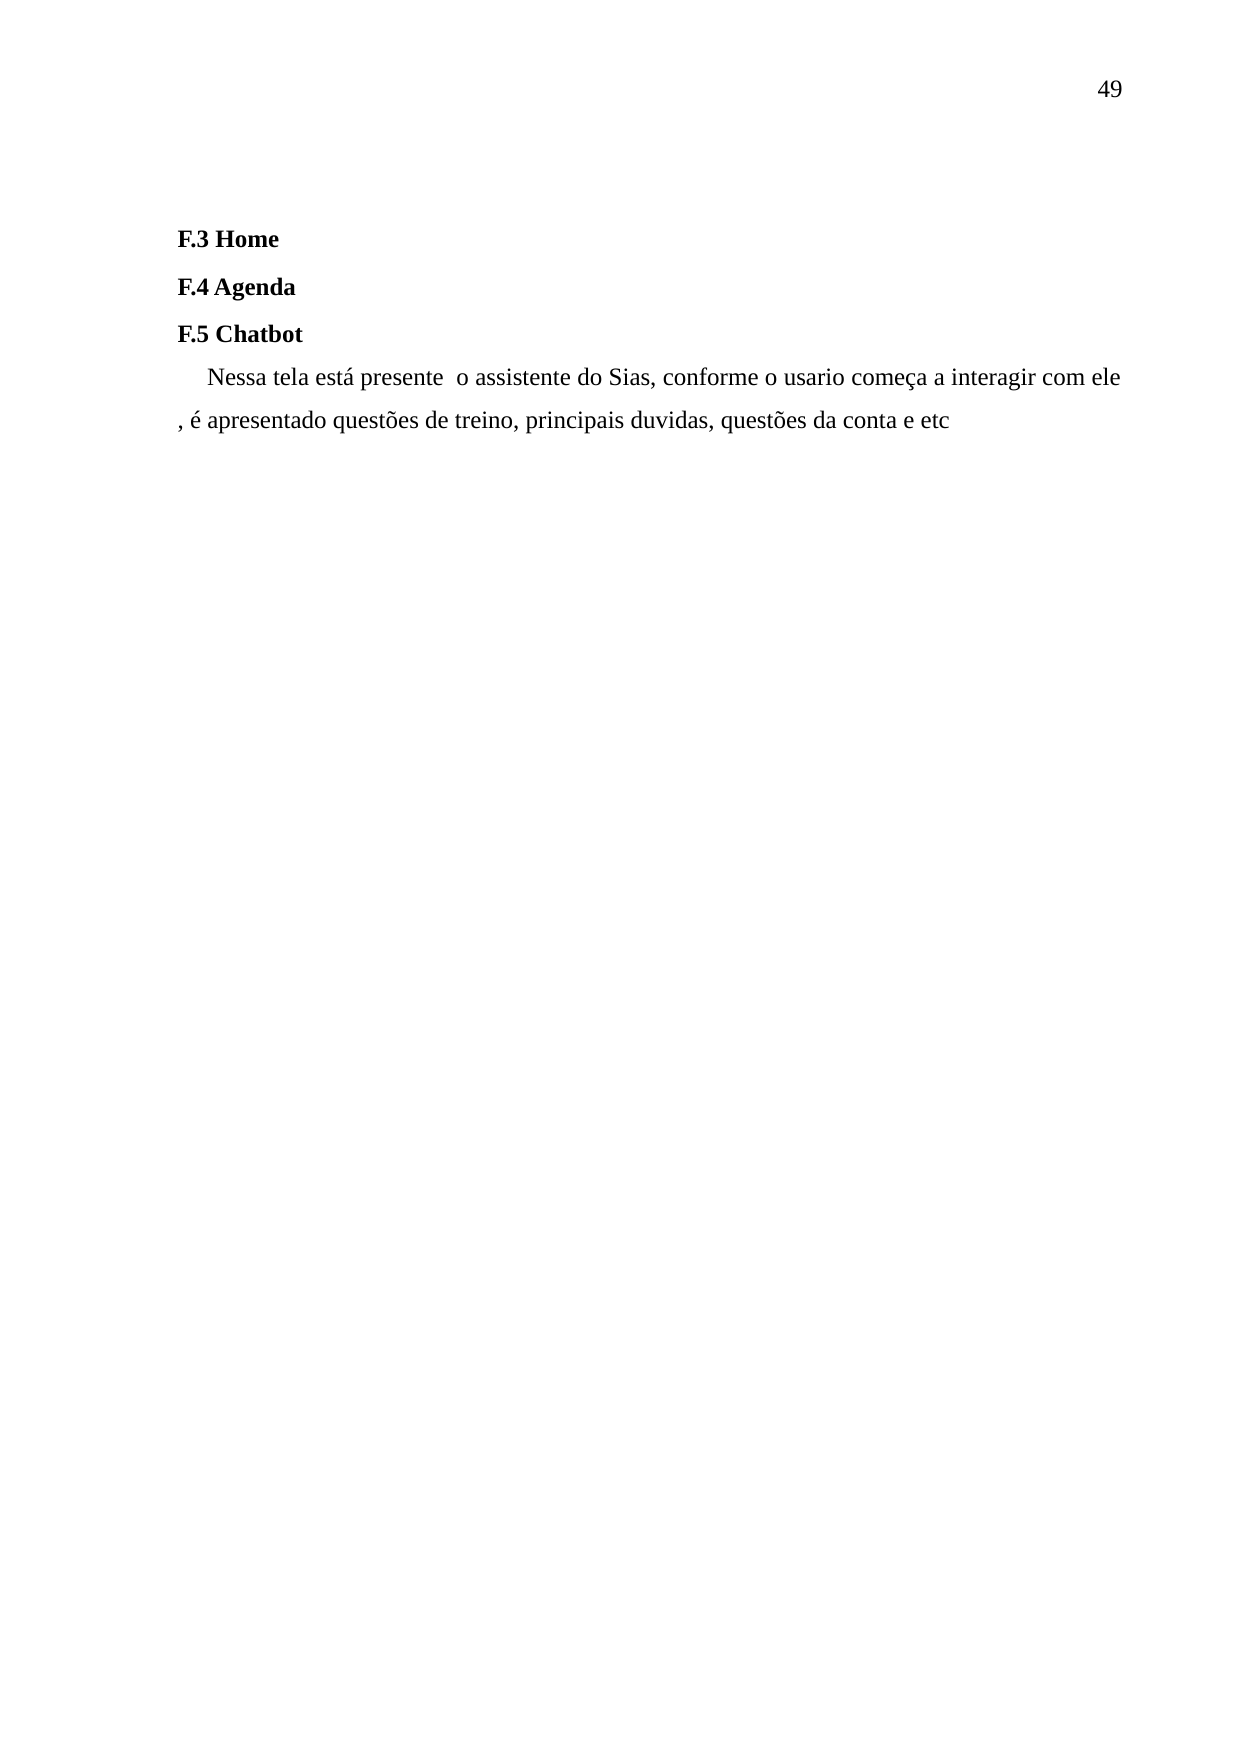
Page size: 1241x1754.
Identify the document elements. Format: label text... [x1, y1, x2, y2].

subtitle F.4 Agenda [177, 272, 1122, 301]
text Nessa tela está presente o assistente do Sias, conforme o usario começa a interagir com ele , é apresentado questões de treino, principais duvidas, questões da conta e etc [177, 362, 1122, 434]
subtitle F.3 Home [177, 224, 1122, 253]
subtitle F.5 Chatbot [177, 319, 1122, 348]
